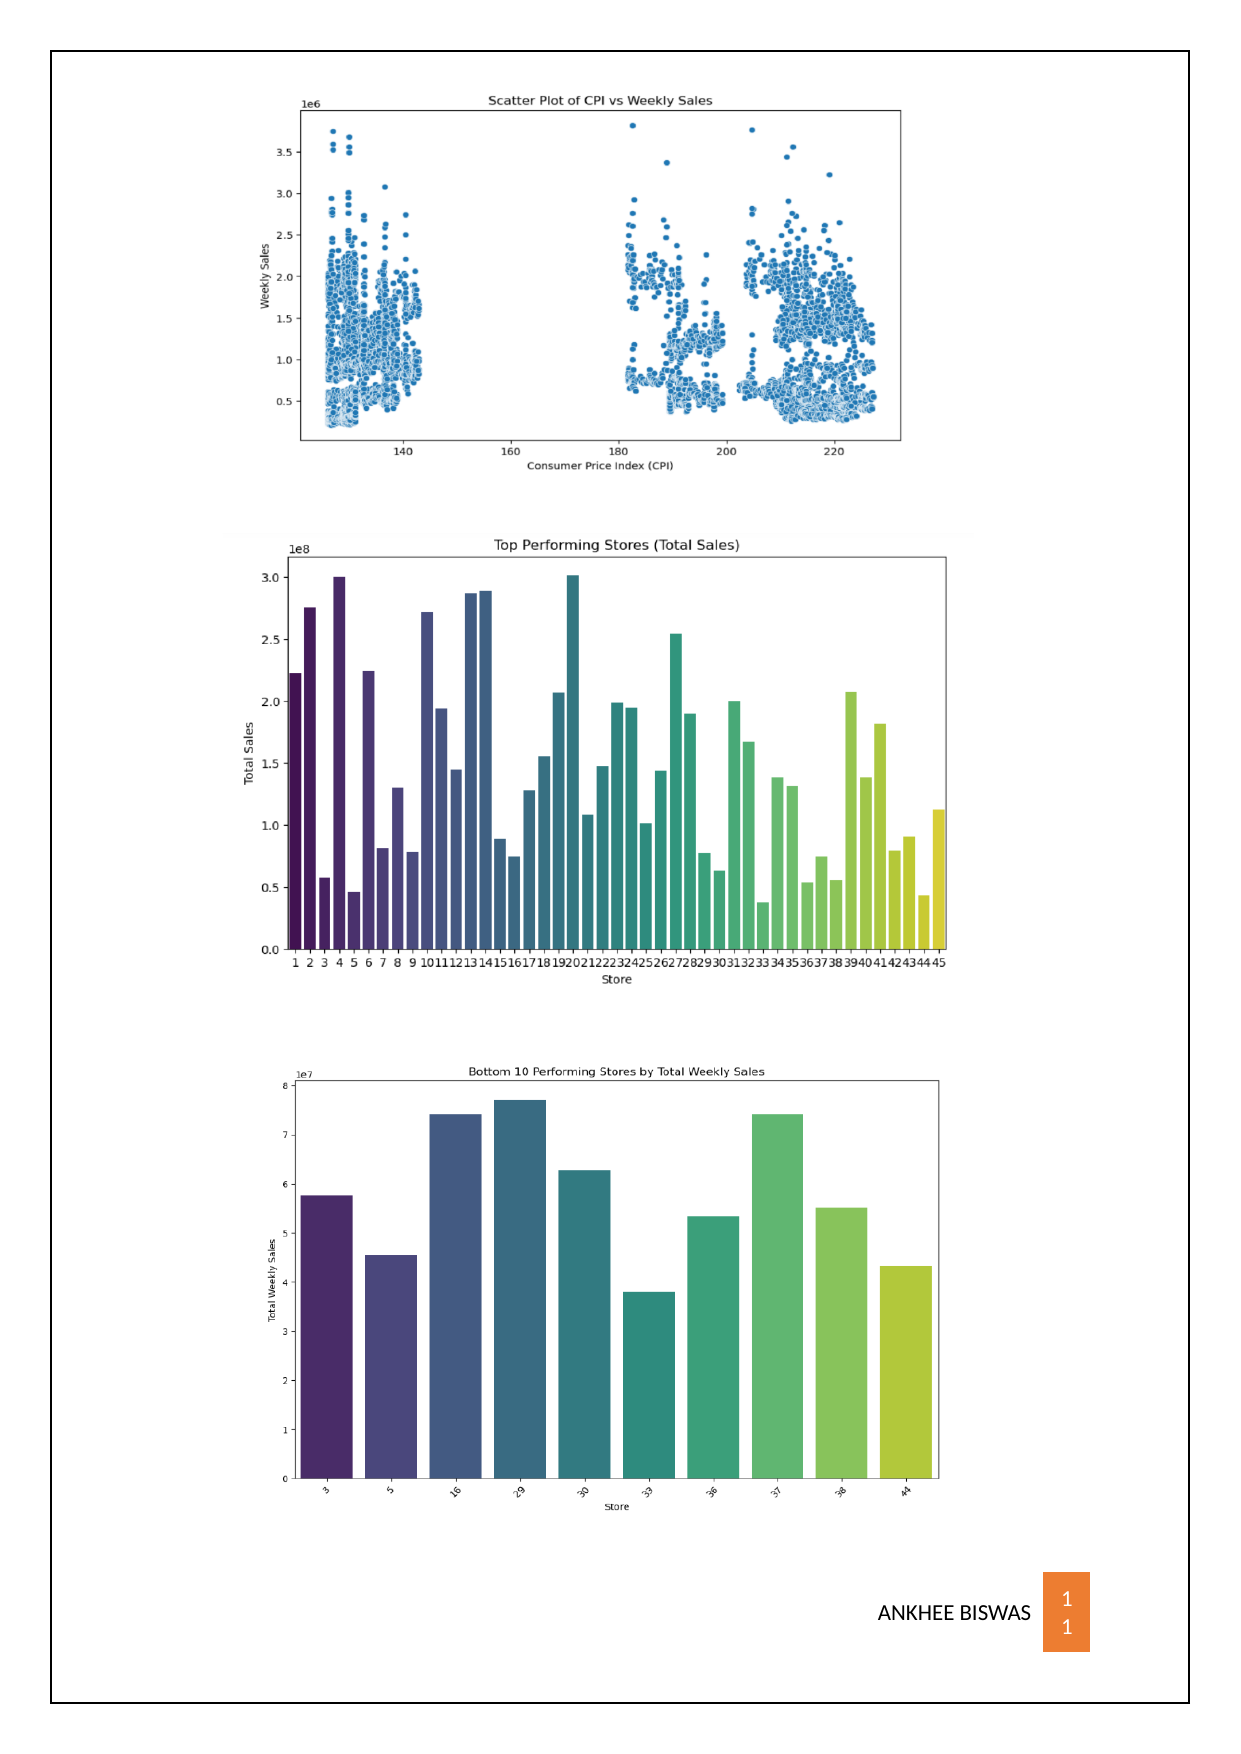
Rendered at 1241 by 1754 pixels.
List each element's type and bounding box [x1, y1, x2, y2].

picture [250, 88, 922, 474]
picture [249, 1065, 953, 1517]
picture [222, 533, 974, 989]
